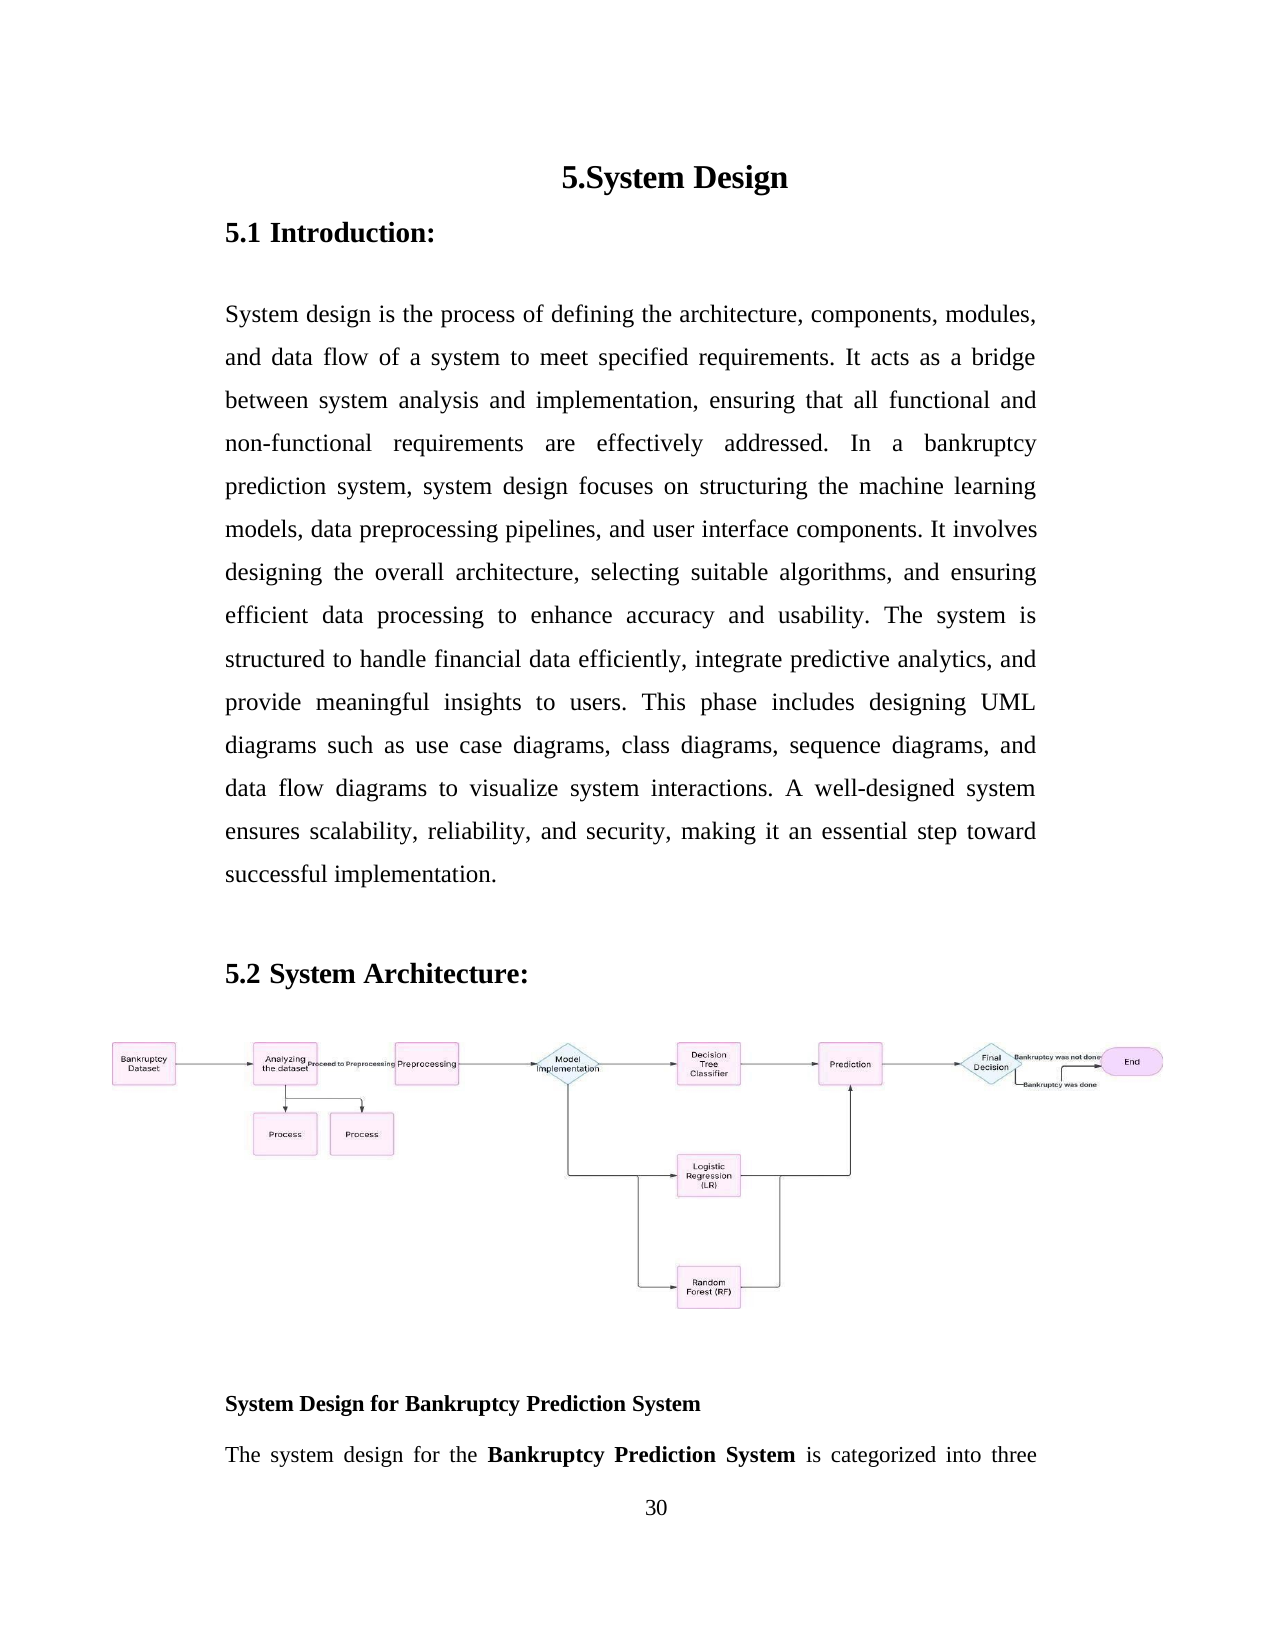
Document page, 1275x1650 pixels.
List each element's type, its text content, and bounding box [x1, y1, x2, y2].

subtitle System Architecture: [225, 956, 1125, 989]
subtitle Introduction: [225, 215, 1125, 249]
picture [111, 1042, 1164, 1309]
text System Design for Bankruptcy Prediction System [225, 1390, 1125, 1416]
subtitle 5.System Design [225, 158, 1125, 196]
text System design is the process of defining the architecture, components, modules, and data flow of a system to meet specified requirements. It acts as a bridge between system analysis and implementation, ensuring that all functional and non-functional requirements are effectively addressed. In a bankruptcy prediction system, system design focuses on structuring the machine learning models, data preprocessing pipelines, and user interface components. It involves designing the overall architecture, selecting suitable algorithms, and ensuring efficient data processing to enhance accuracy and usability. The system is structured to handle financial data efficiently, integrate predictive analytics, and provide meaningful insights to users. This phase includes designing UML diagrams such as use case diagrams, class diagrams, sequence diagrams, and data flow diagrams to visualize system interactions. A well-designed system ensures scalability, reliability, and security, making it an essential step toward successful implementation. [225, 299, 1037, 888]
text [225, 1441, 1037, 1467]
